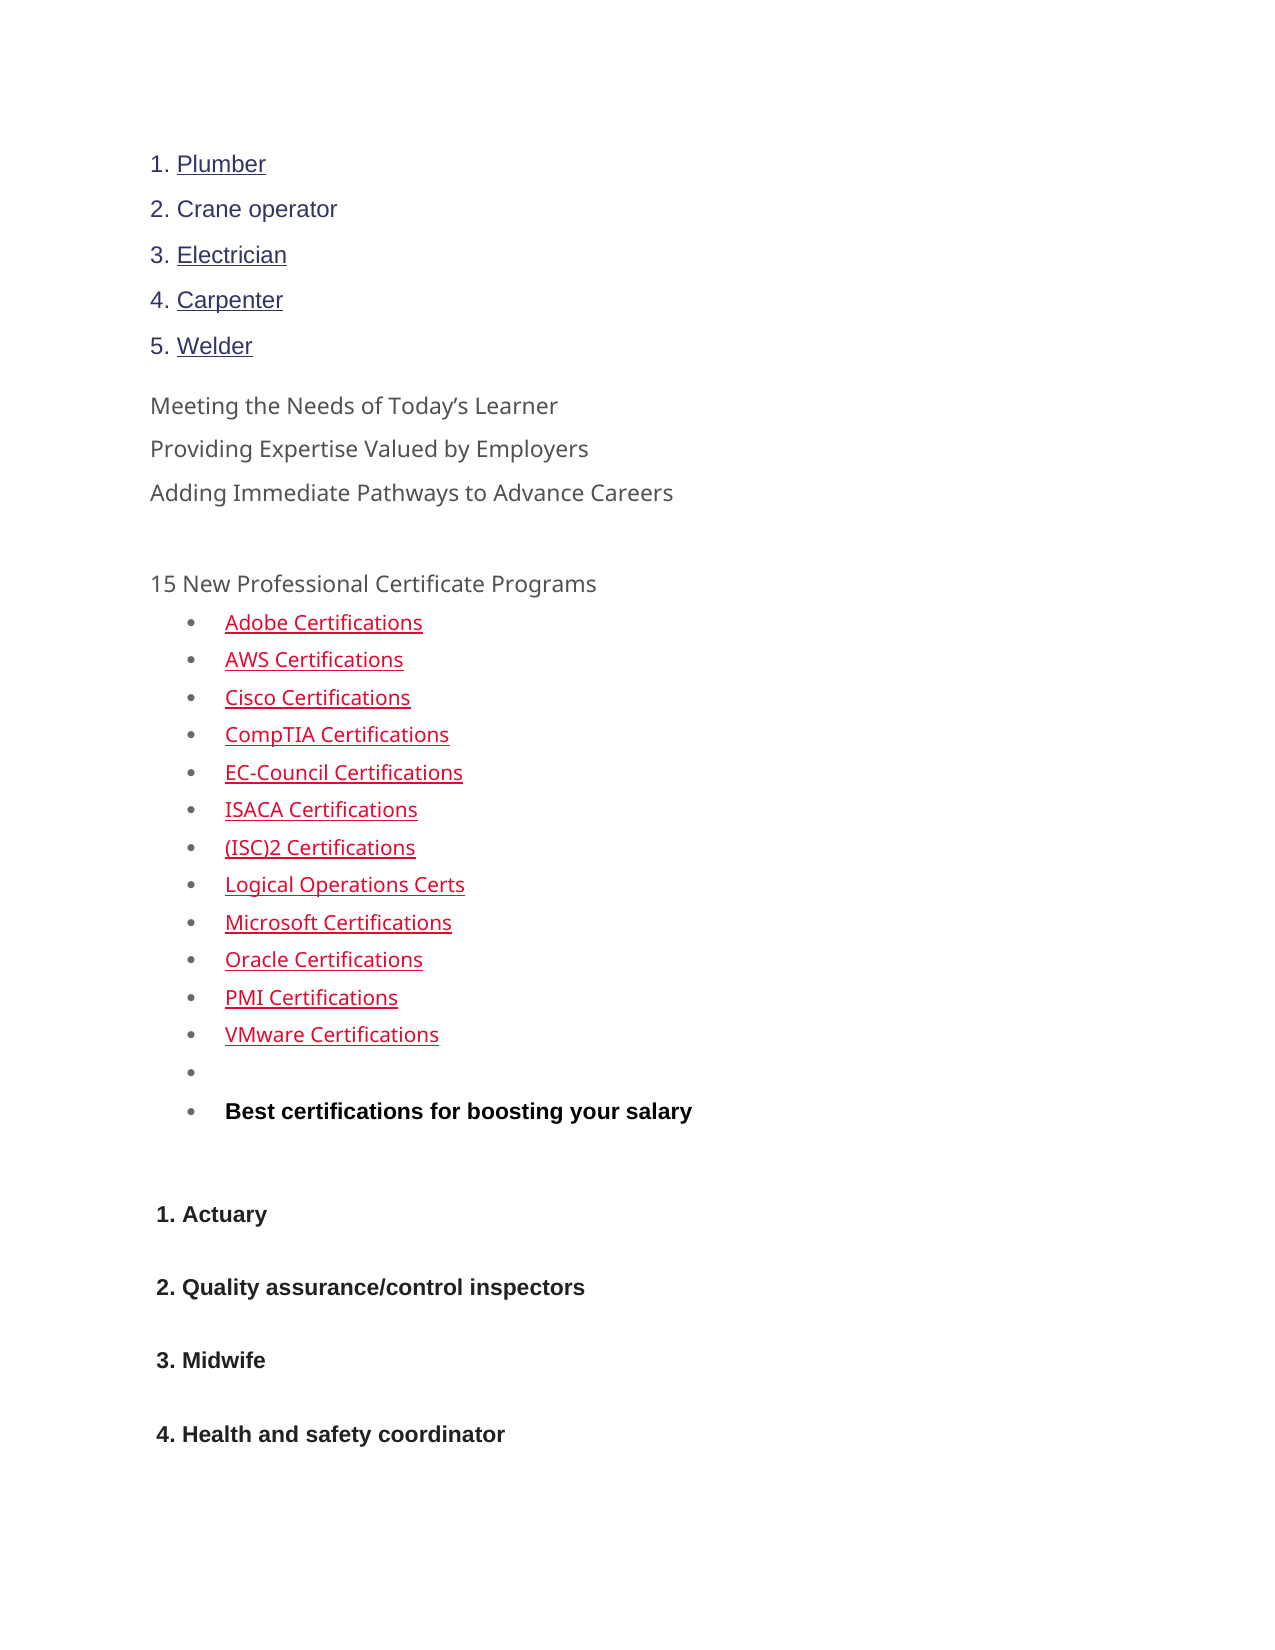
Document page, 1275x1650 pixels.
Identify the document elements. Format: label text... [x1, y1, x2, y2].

list EC-Council Certifications [187, 749, 1125, 786]
subtitle 3. Midwife [150, 1347, 1125, 1374]
list ISACA Certifications [187, 786, 1125, 824]
subtitle 4. Health and safety coordinator [150, 1421, 1125, 1447]
subtitle 15 New Professional Certificate Programs [150, 555, 1125, 599]
list VMware Certifications [187, 1011, 1125, 1049]
list Logical Operations Certs [187, 861, 1125, 899]
subtitle 1. Actuary [150, 1201, 1125, 1227]
subtitle 1. Plumber [150, 150, 1125, 178]
list Cisco Certifications [187, 674, 1125, 711]
subtitle Providing Expertise Valued by Employers [150, 421, 1125, 464]
subtitle 5. Welder [150, 332, 1125, 359]
list Oracle Certifications [187, 936, 1125, 974]
subtitle Adding Immediate Pathways to Advance Careers [150, 464, 1125, 508]
list AWS Certifications [187, 636, 1125, 674]
list Best certifications for boosting your salary [187, 1086, 1125, 1124]
subtitle Meeting the Needs of Today’s Learner [150, 377, 1125, 421]
list Microsoft Certifications [187, 899, 1125, 936]
subtitle 2. Crane operator [150, 195, 1125, 223]
list Adobe Certifications [187, 599, 1125, 636]
subtitle 2. Quality assurance/control inspectors [150, 1274, 1125, 1301]
list (ISC)2 Certifications [187, 824, 1125, 861]
list CompTIA Certifications [187, 711, 1125, 749]
subtitle 4. Carpenter [150, 286, 1125, 314]
list PMI Certifications [187, 974, 1125, 1011]
subtitle 3. Electrician [150, 241, 1125, 268]
